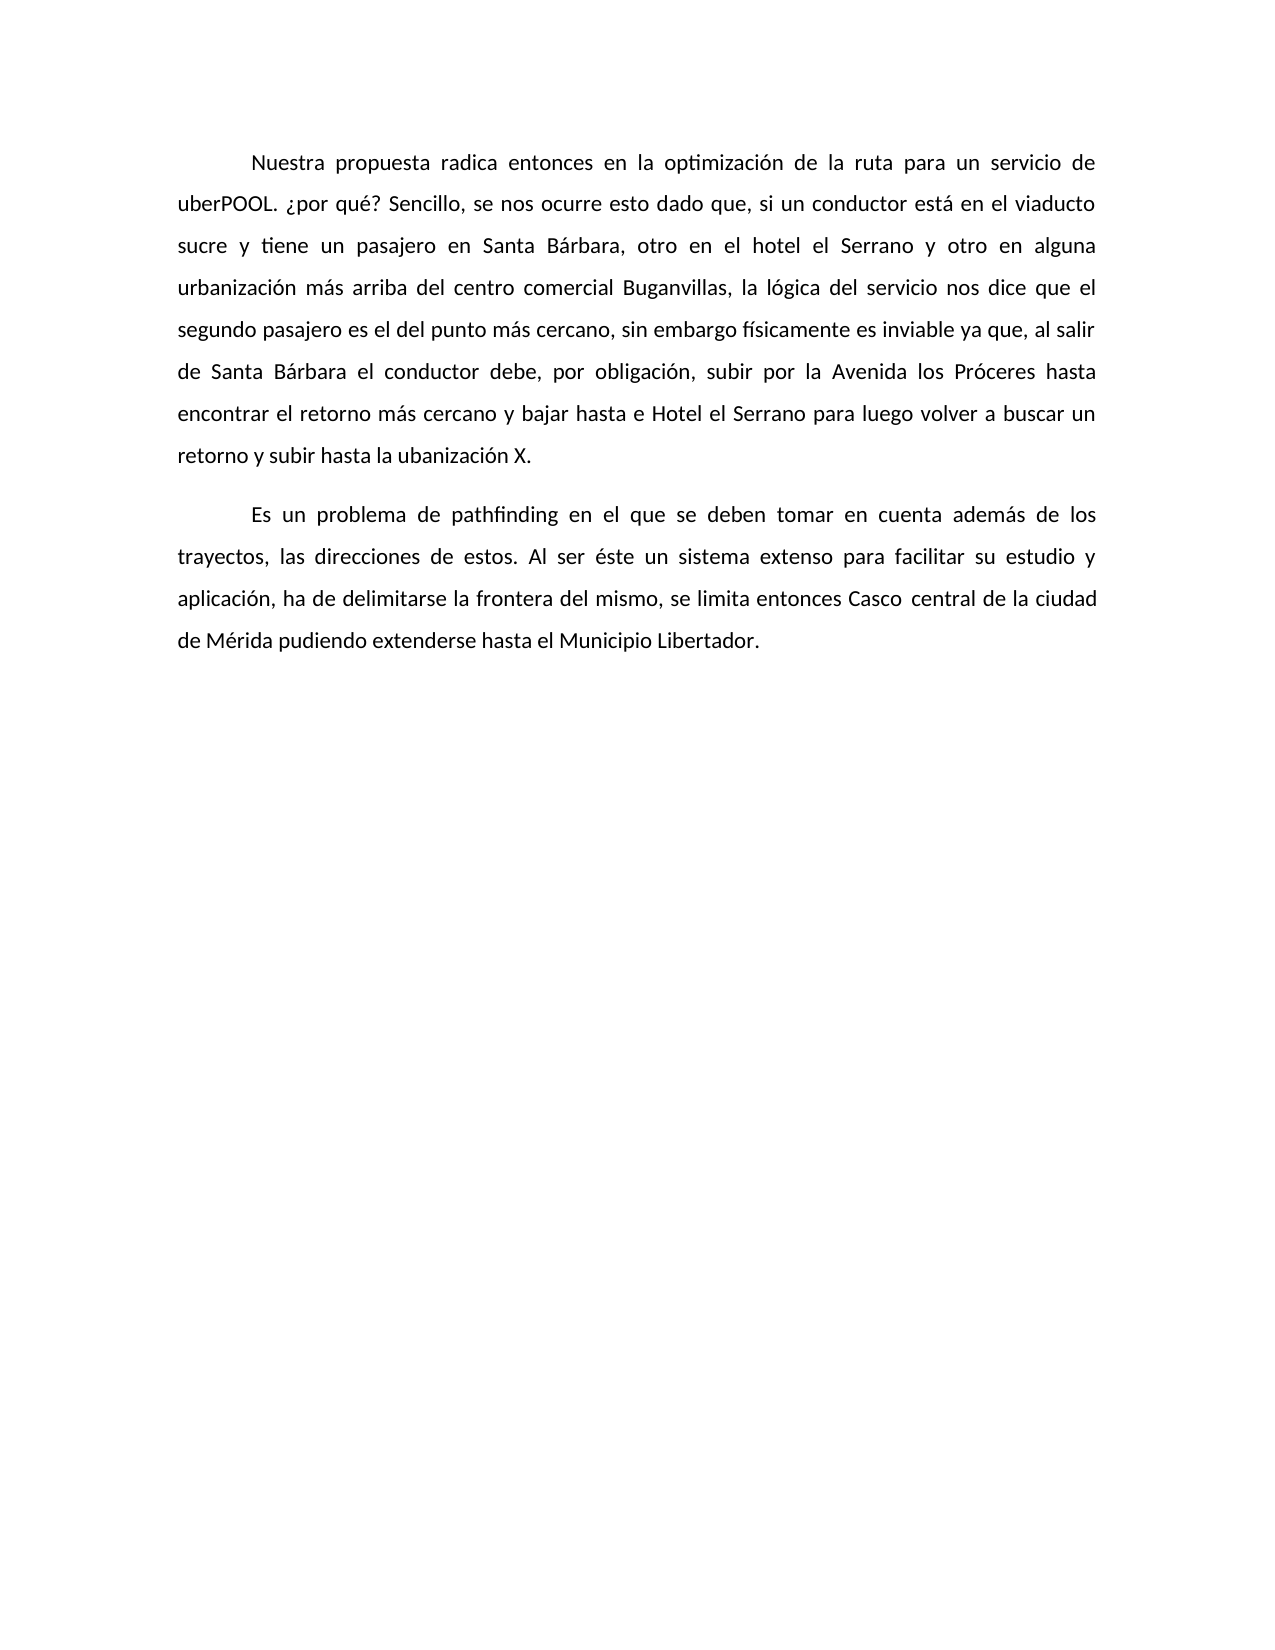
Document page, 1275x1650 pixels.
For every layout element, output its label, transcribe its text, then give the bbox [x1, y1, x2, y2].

text Nuestra propuesta radica entonces en la optimización de la ruta para un servicio de uberPOOL. ¿por qué? Sencillo, se nos ocurre esto dado que, si un conductor está en el viaducto sucre y tiene un pasajero en Santa Bárbara, otro en el hotel el Serrano y otro en alguna urbanización más arriba del centro comercial Buganvillas, la lógica del servicio nos dice que el segundo pasajero es el del punto más cercano, sin embargo físicamente es inviable ya que, al salir de Santa Bárbara el conductor debe, por obligación, subir por la Avenida los Próceres hasta encontrar el retorno más cercano y bajar hasta e Hotel el Serrano para luego volver a buscar un retorno y subir hasta la ubanización X. [177, 148, 1098, 469]
text Es un problema de pathfinding en el que se deben tomar en cuenta además de los trayectos, las direcciones de estos. Al ser éste un sistema extenso para facilitar su estudio y aplicación, ha de delimitarse la frontera del mismo, se limita entonces Casco central de la ciudad de Mérida pudiendo extenderse hasta el Municipio Libertador. [177, 500, 1098, 654]
